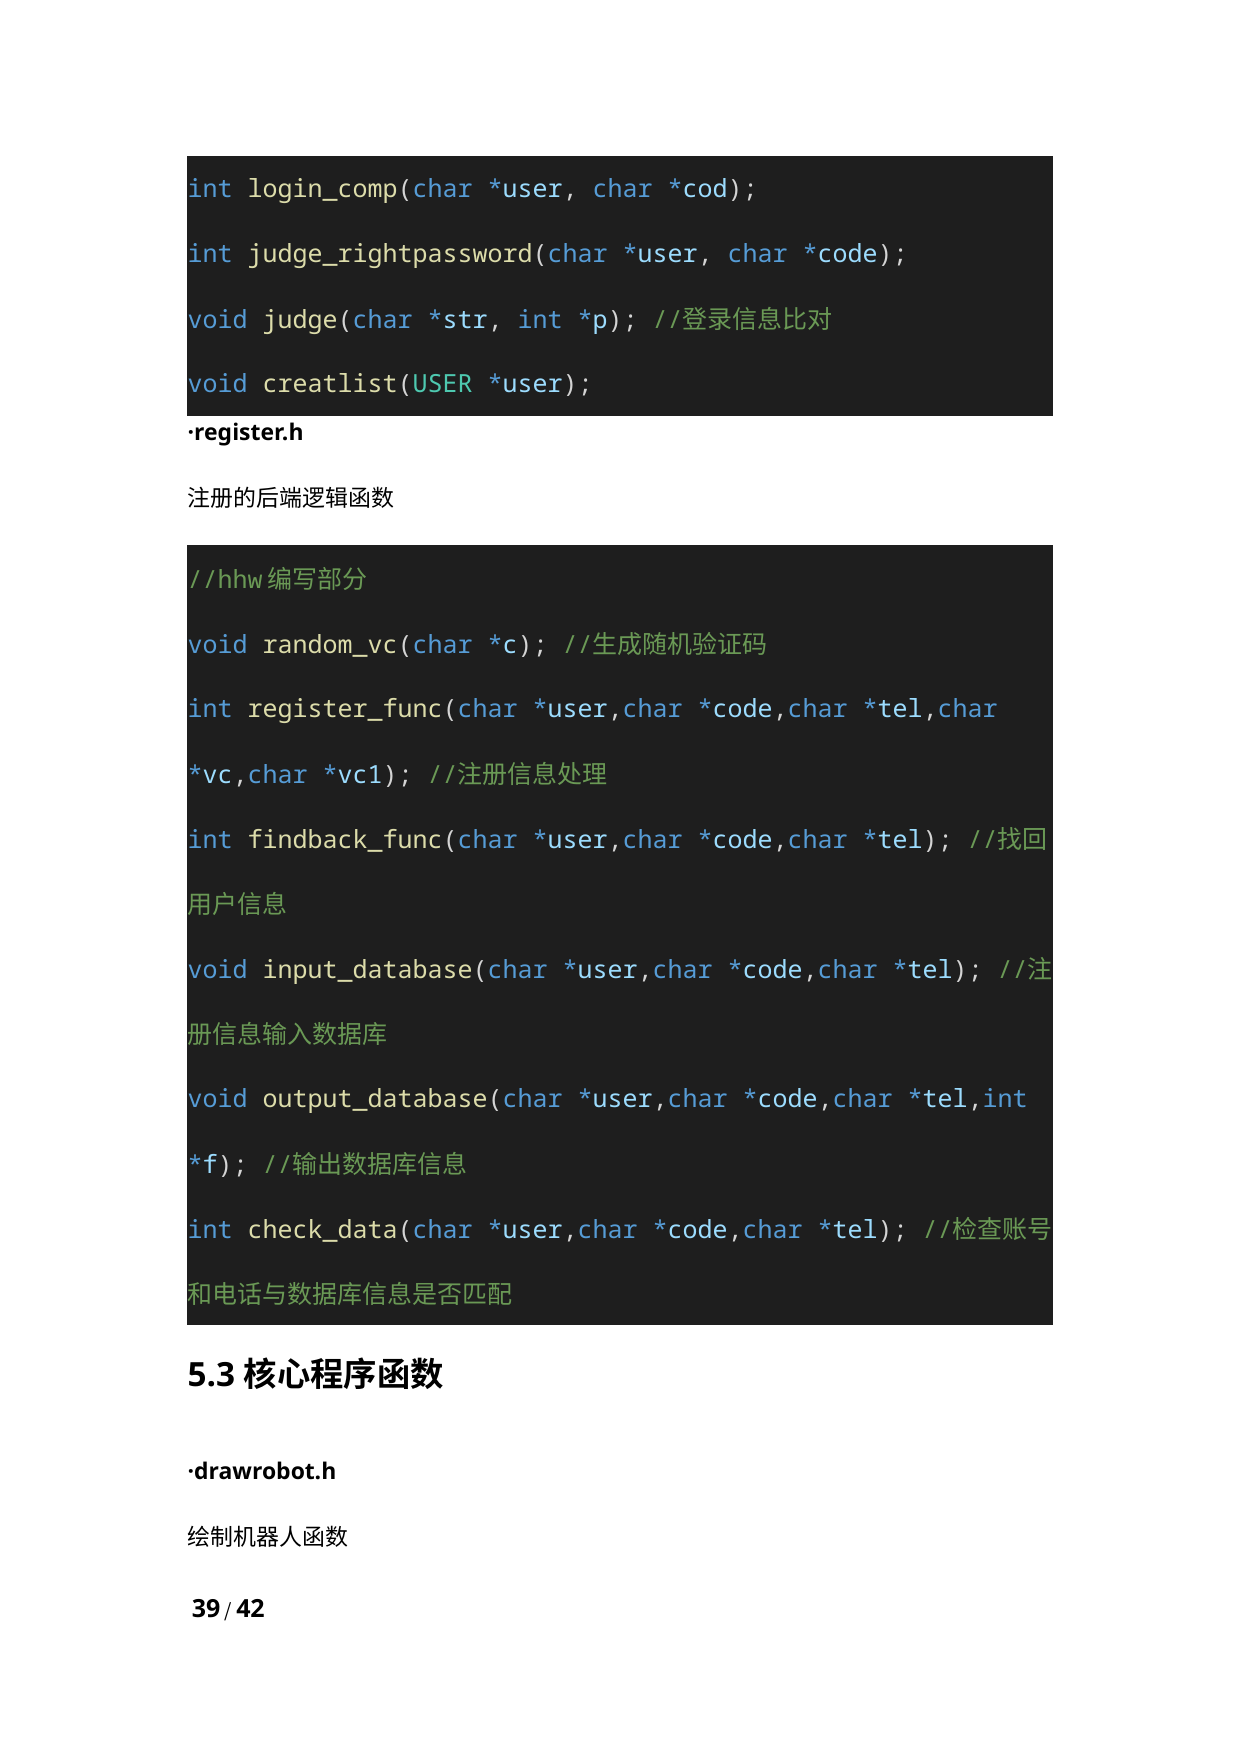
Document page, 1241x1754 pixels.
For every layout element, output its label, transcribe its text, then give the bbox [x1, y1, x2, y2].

subtitle 5.3 核心程序函数 [187, 1340, 1053, 1405]
text int register_func(char *user,char *code,char *tel,char *vc,char *vc1); //注册信息处理 [187, 675, 1053, 805]
text 注册的后端逻辑函数 [187, 464, 1053, 529]
text void output_database(char *user,char *code,char *tel,int *f); //输出数据库信息 [187, 1065, 1053, 1195]
text void random_vc(char *c); //生成随机验证码 [187, 610, 1053, 675]
text void creatlist(USER *user); [187, 351, 1053, 416]
text int judge_rightpassword(char *user, char *code); [187, 221, 1053, 286]
text ·register.h [187, 416, 1053, 448]
text ·drawrobot.h [187, 1455, 1053, 1487]
text //hhw编写部分 [187, 545, 1053, 610]
text int check_data(char *user,char *code,char *tel); //检查账号和电话与数据库信息是否匹配 [187, 1195, 1053, 1325]
text void input_database(char *user,char *code,char *tel); //注册信息输入数据库 [187, 935, 1053, 1065]
text 绘制机器人函数 [187, 1503, 1053, 1568]
text int findback_func(char *user,char *code,char *tel); //找回用户信息 [187, 805, 1053, 935]
text int login_comp(char *user, char *cod); [187, 156, 1053, 221]
text void judge(char *str, int *p); //登录信息比对 [187, 286, 1053, 351]
